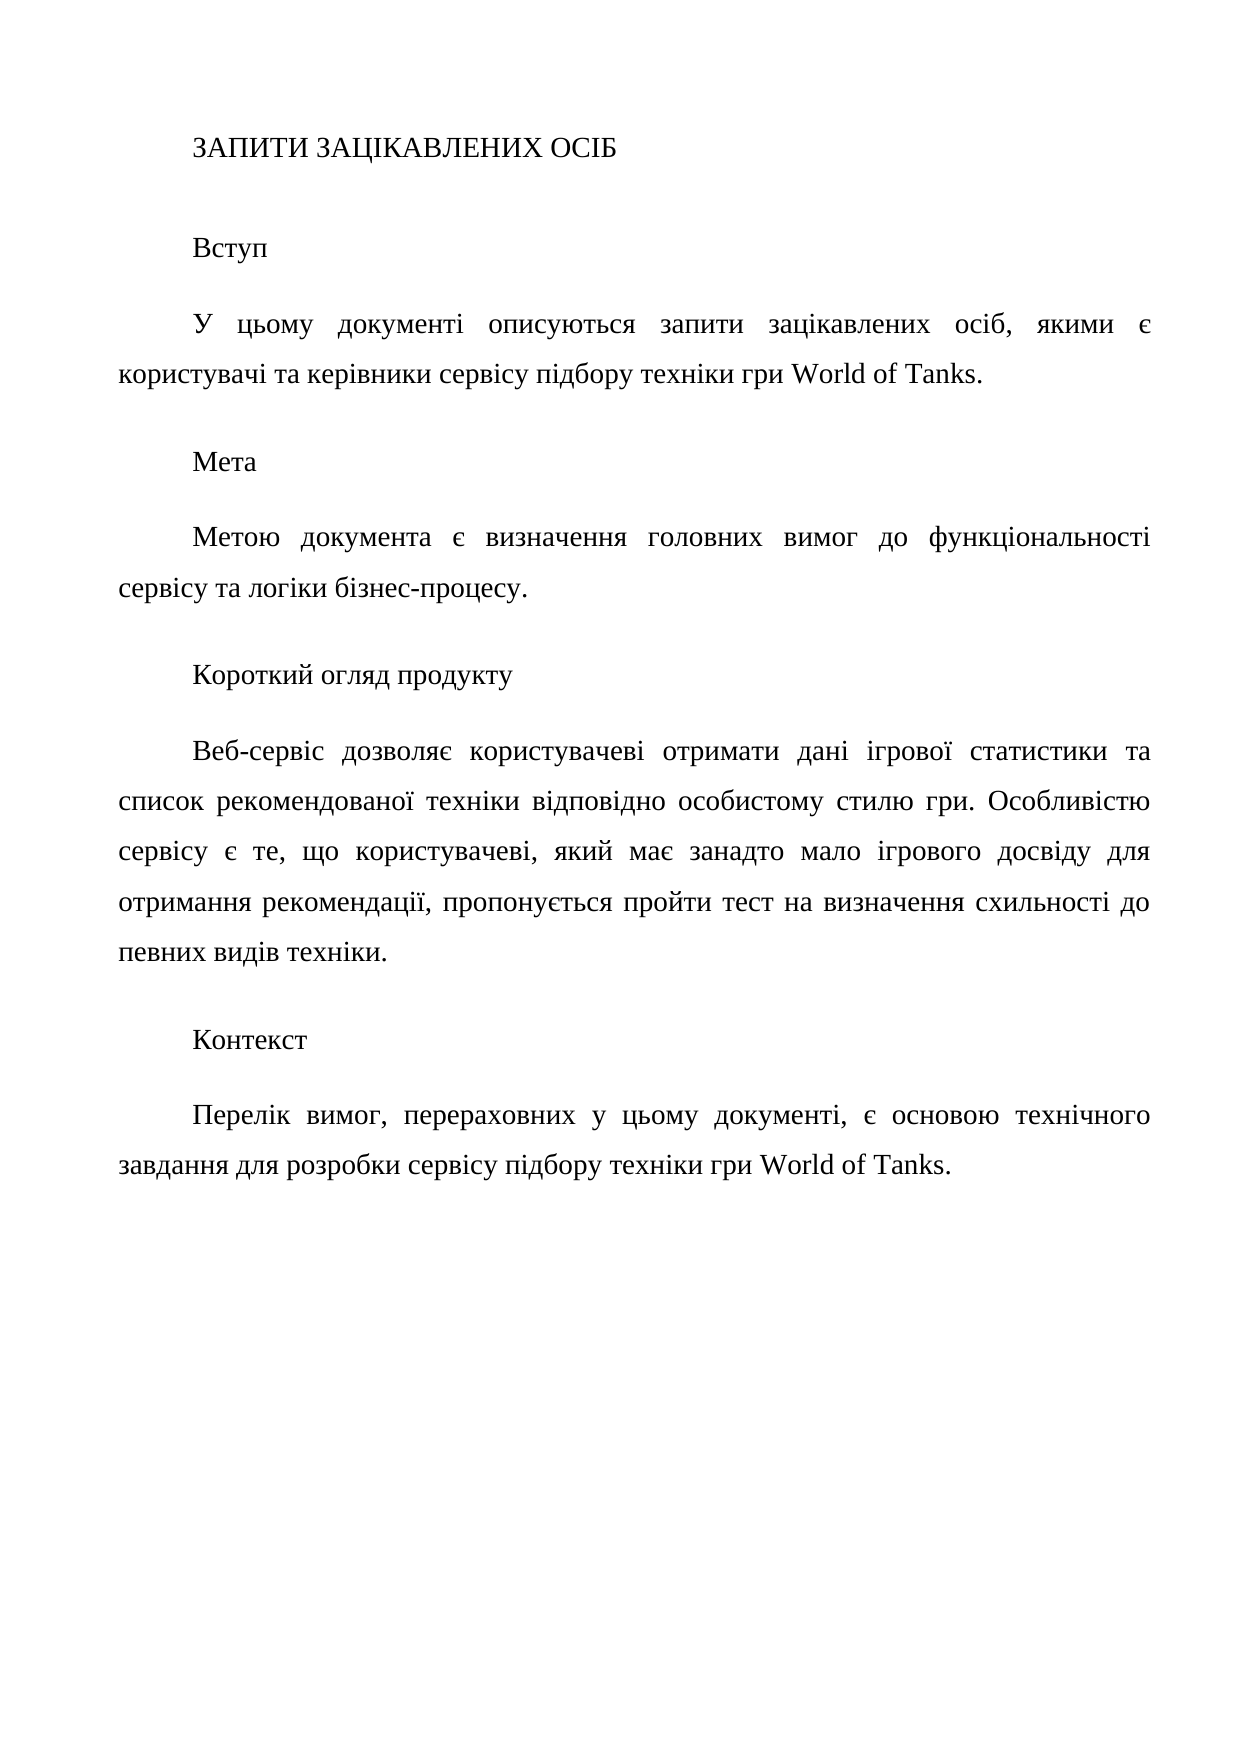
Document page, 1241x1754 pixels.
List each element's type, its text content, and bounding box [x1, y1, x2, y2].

text Метою документа є визначення головних вимог до функціональності сервісу та логіки бізнес-процесу. [118, 519, 1152, 603]
subtitle Вступ [192, 231, 1152, 264]
text Веб-сервіс дозволяє користувачеві отримати дані ігрової статистики та список рекомендованої техніки відповідно особистому стилю гри. Особливістю сервісу є те, що користувачеві, який має занадто мало ігрового досвіду для отримання рекомендації, пропонується пройти тест на визначення схильності до певних видів техніки. [118, 733, 1152, 968]
subtitle Запити зацікавлених осіб [192, 130, 1152, 164]
text Перелік вимог, перераховних у цьому документі, є основою технічного завдання для розробки сервісу підбору техніки гри World of Tanks. [118, 1097, 1152, 1181]
text У цьому документі описуються запити зацікавлених осіб, якими є користувачі та керівники сервісу підбору техніки гри World of Tanks. [118, 306, 1152, 390]
subtitle Контекст [192, 1022, 1152, 1055]
subtitle Короткий огляд продукту [192, 657, 1152, 691]
subtitle Мета [192, 444, 1152, 478]
